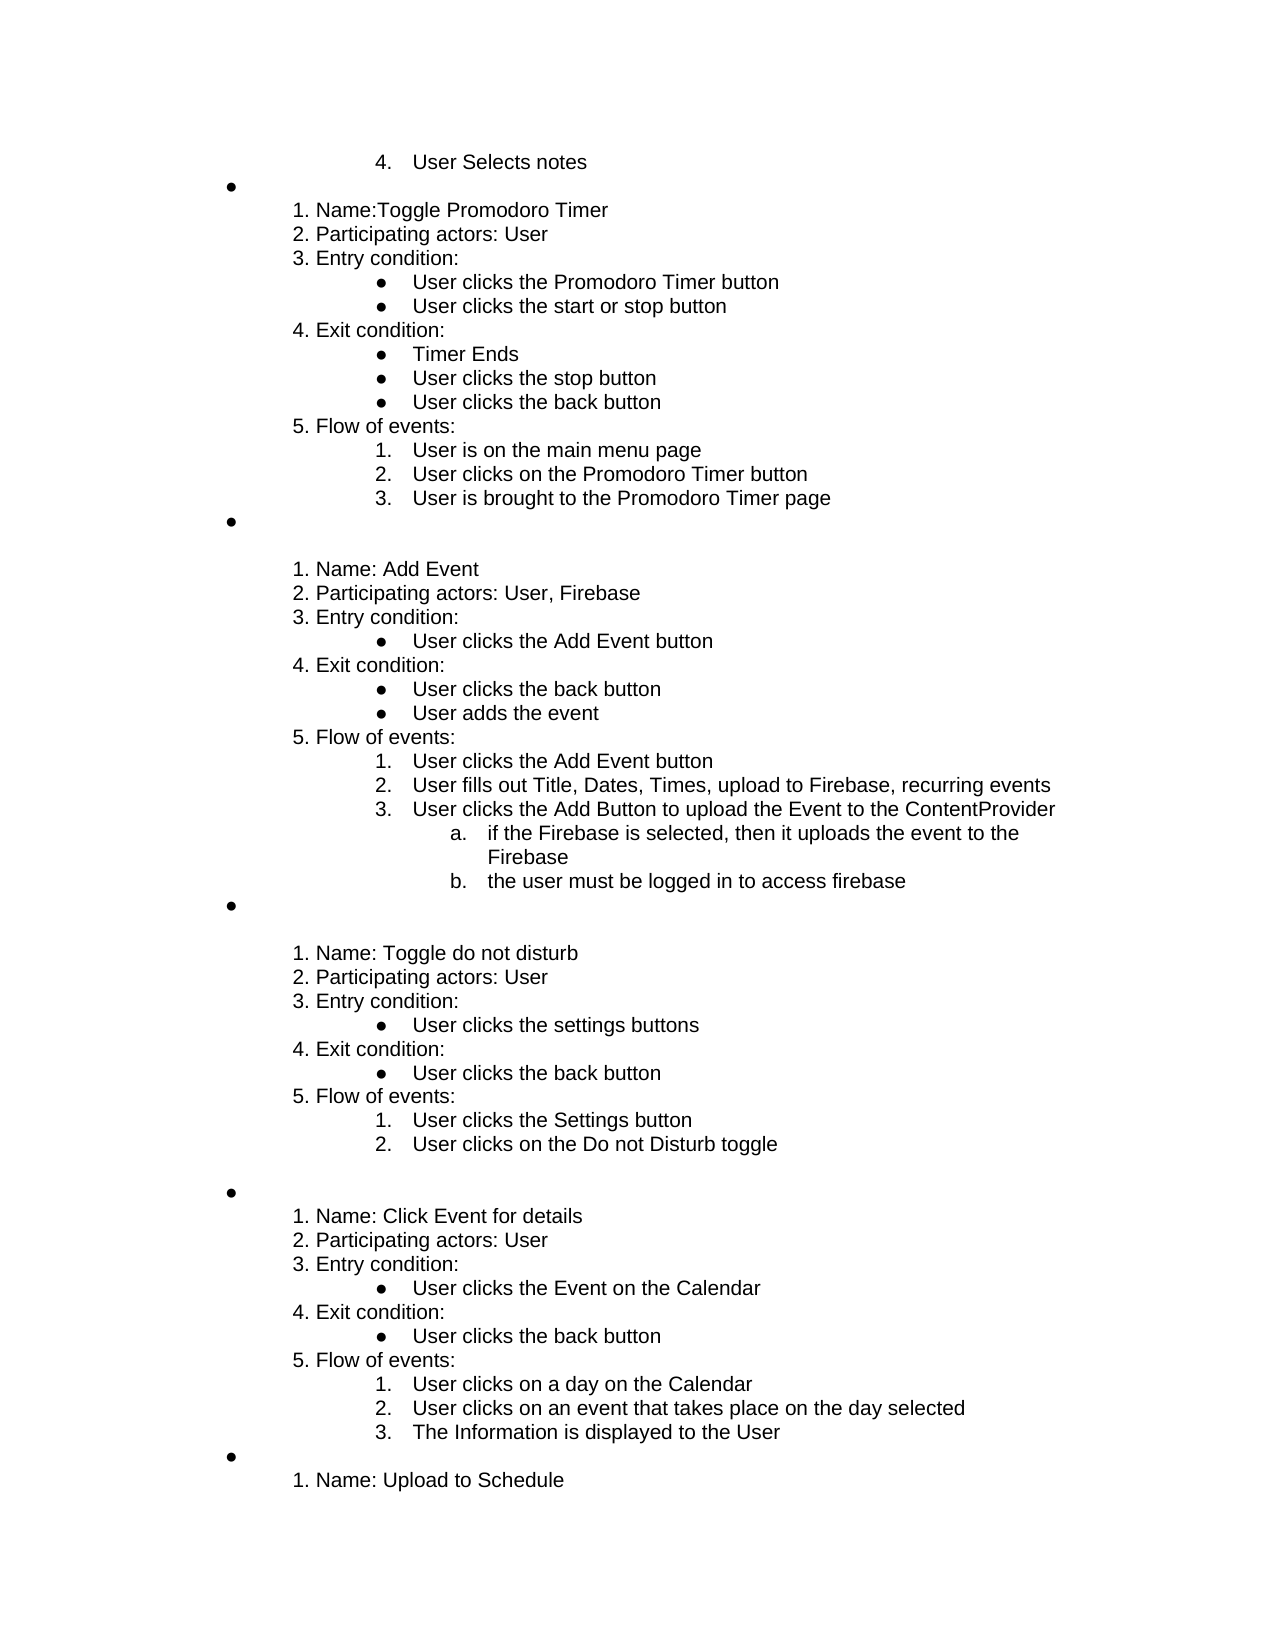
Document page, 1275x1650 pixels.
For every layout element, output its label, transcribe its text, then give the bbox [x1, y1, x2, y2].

list User clicks the back button [375, 1324, 1087, 1348]
list User clicks the Settings button [375, 1108, 1087, 1132]
text 5. Flow of events: [292, 413, 1087, 437]
text 5. Flow of events: [292, 1348, 1087, 1372]
list User adds the event [375, 701, 1087, 725]
text 3. Entry condition: [292, 246, 1087, 270]
text 5. Flow of events: [292, 725, 1087, 749]
text 1. Name: Upload to Schedule [292, 1468, 1087, 1492]
text 2. Participating actors: User [292, 222, 1087, 246]
list User clicks on an event that takes place on the day selected [375, 1396, 1087, 1420]
text 4. Exit condition: [292, 1300, 1087, 1324]
list User clicks the Promodoro Timer button [375, 270, 1087, 294]
list User clicks the back button [375, 389, 1087, 413]
list the user must be logged in to access firebase [450, 869, 1087, 893]
list User clicks the Event on the Calendar [375, 1276, 1087, 1300]
list User clicks the settings buttons [375, 1012, 1087, 1036]
list User clicks on a day on the Calendar [375, 1372, 1087, 1396]
list User is brought to the Promodoro Timer page [375, 485, 1087, 509]
list User clicks on the Promodoro Timer button [375, 461, 1087, 485]
list User clicks the Add Button to upload the Event to the ContentProvider [375, 797, 1087, 821]
text 1. Name:Toggle Promodoro Timer [292, 198, 1087, 222]
list User clicks on the Do not Disturb toggle [375, 1132, 1087, 1156]
text 3. Entry condition: [292, 988, 1087, 1012]
list The Information is displayed to the User [375, 1420, 1087, 1444]
text 2. Participating actors: User [292, 1228, 1087, 1252]
list if the Firebase is selected, then it uploads the event to the Firebase [450, 821, 1087, 869]
list User fills out Title, Dates, Times, upload to Firebase, recurring events [375, 773, 1087, 797]
text 1. Name: Add Event [292, 557, 1087, 581]
text 4. Exit condition: [292, 318, 1087, 342]
text 3. Entry condition: [292, 1252, 1087, 1276]
text 4. Exit condition: [292, 1036, 1087, 1060]
list User is on the main menu page [375, 437, 1087, 461]
list User clicks the stop button [375, 366, 1087, 389]
text 3. Entry condition: [292, 605, 1087, 629]
text 2. Participating actors: User, Firebase [292, 581, 1087, 605]
list User clicks the back button [375, 1060, 1087, 1084]
list User Selects notes [375, 150, 1087, 174]
list User clicks the Add Event button [375, 629, 1087, 653]
list Timer Ends [375, 342, 1087, 366]
text 1. Name: Toggle do not disturb [292, 941, 1087, 964]
list User clicks the back button [375, 677, 1087, 701]
text 4. Exit condition: [292, 653, 1087, 677]
text 2. Participating actors: User [292, 964, 1087, 988]
list User clicks the start or stop button [375, 294, 1087, 318]
text 5. Flow of events: [292, 1084, 1087, 1108]
text 1. Name: Click Event for details [292, 1204, 1087, 1228]
list User clicks the Add Event button [375, 749, 1087, 773]
